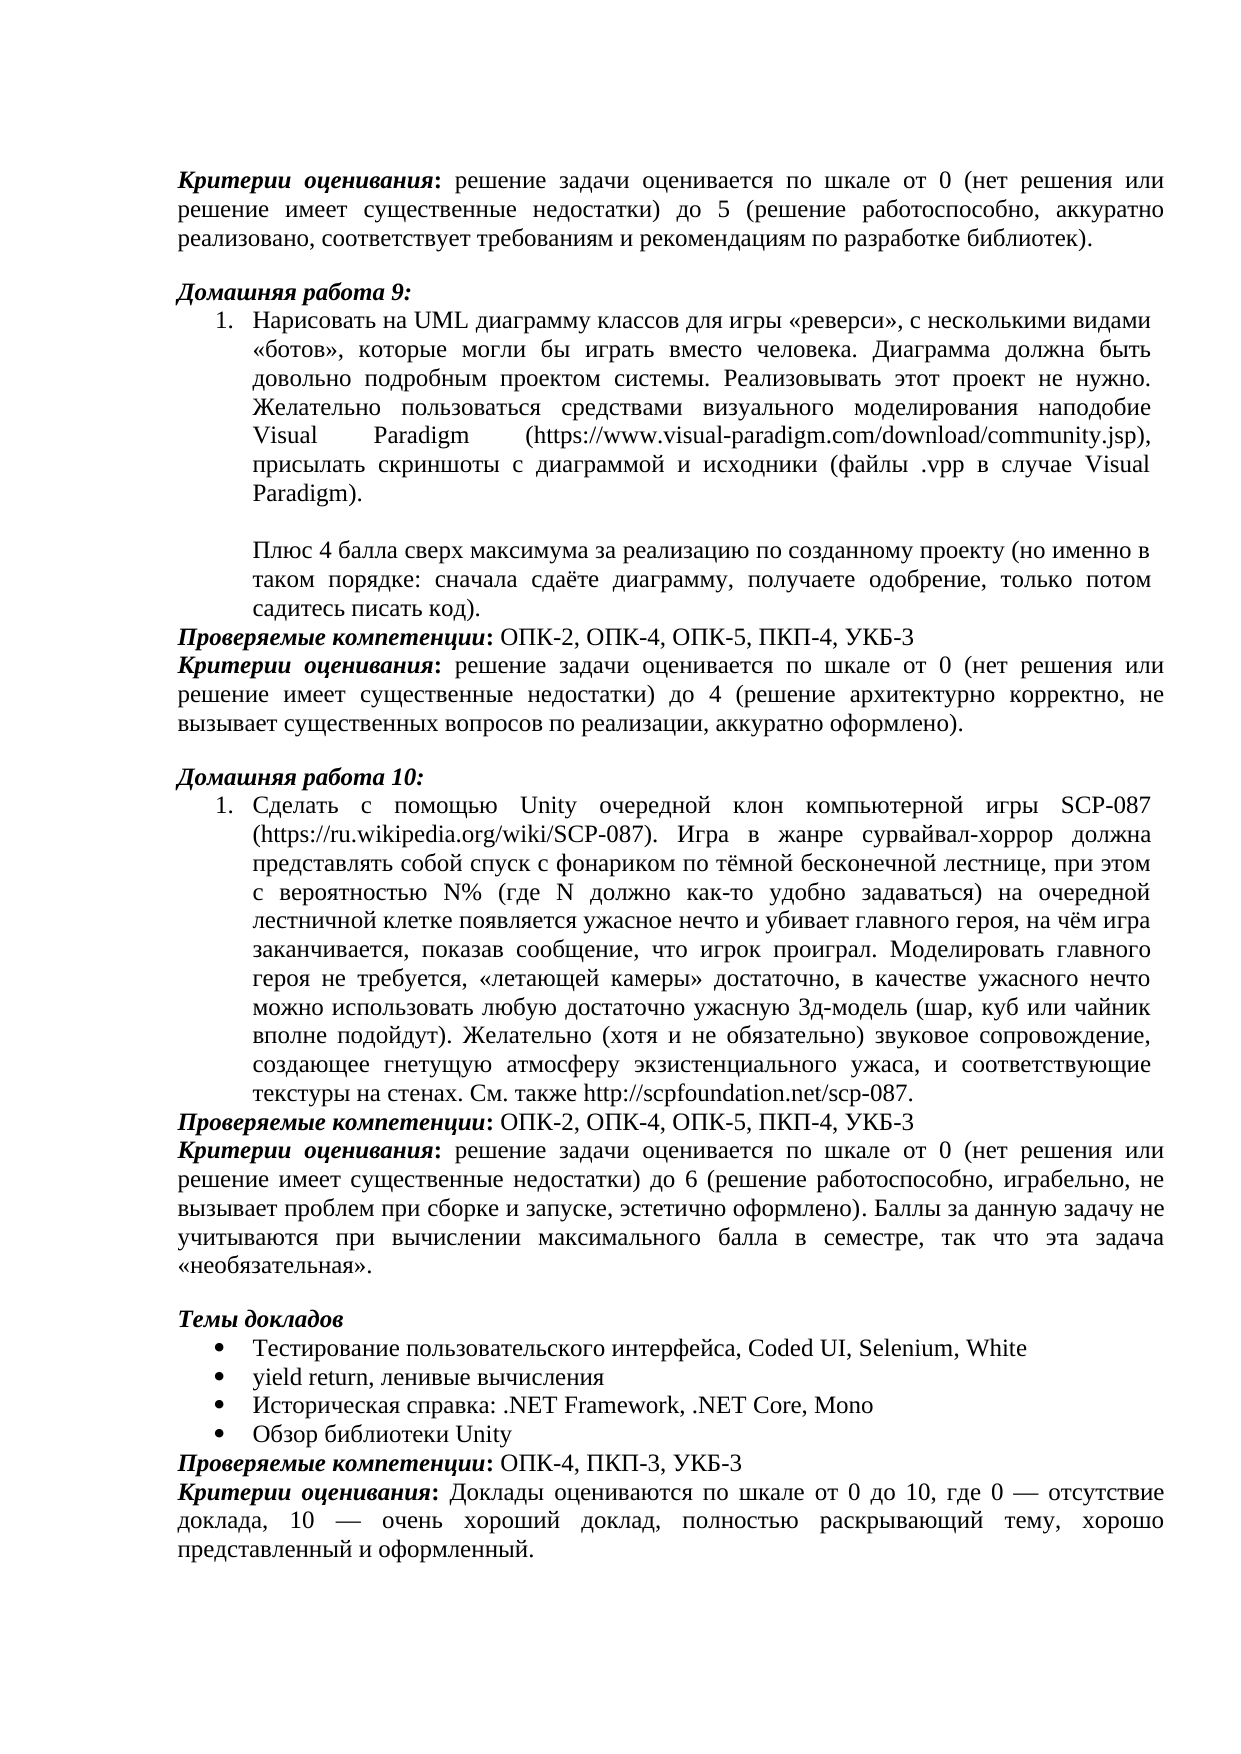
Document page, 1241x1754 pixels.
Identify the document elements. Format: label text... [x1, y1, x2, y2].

text Домашняя работа 10: [177, 762, 1152, 790]
text Критерии оценивания: решение задачи оценивается по шкале от 0 (нет решения или решение имеет существенные недостатки) до 5 (решение работоспособно, аккуратно реализовано, соответствует требованиям и рекомендациям по разработке библиотек). [177, 165, 1165, 252]
list yield return, ленивые вычисления [215, 1362, 1165, 1390]
text Критерии оценивания: Доклады оцениваются по шкале от 0 до 10, где 0 — отсутствие доклада, 10 — очень хороший доклад, полностью раскрывающий тему, хорошо представленный и оформленный. [177, 1477, 1165, 1563]
text Проверяемые компетенции: ОПК-2, ОПК-4, ОПК-5, ПКП-4, УКБ-3 [177, 1107, 1165, 1135]
list Плюс 4 балла сверх максимума за реализацию по созданному проекту (но именно в таком порядке: сначала сдаёте диаграмму, получаете одобрение, только потом садитесь писать код). [252, 535, 1152, 622]
text Домашняя работа 9: [177, 277, 1152, 305]
text Критерии оценивания: решение задачи оценивается по шкале от 0 (нет решения или решение имеет существенные недостатки) до 6 (решение работоспособно, играбельно, не вызывает проблем при сборке и запуске, эстетично оформлено). Баллы за данную задачу не учитываются при вычислении максимального балла в семестре, так что эта задача «необязательная». [177, 1135, 1165, 1279]
list Сделать с помощью Unity очередной клон компьютерной игры SCP-087 (https://ru.wikipedia.org/wiki/SCP-087). Игра в жанре сурвайвал-хоррор должна представлять собой спуск с фонариком по тёмной бесконечной лестнице, при этом с вероятностью N% (где N должно как-то удобно задаваться) на очередной лестничной клетке появляется ужасное нечто и убивает главного героя, на чём игра заканчивается, показав сообщение, что игрок проиграл. Моделировать главного героя не требуется, «летающей камеры» достаточно, в качестве ужасного нечто можно использовать любую достаточно ужасную 3д-модель (шар, куб или чайник вполне подойдут). Желательно (хотя и не обязательно) звуковое сопровождение, создающее гнетущую атмосферу экзистенциального ужаса, и соответствующие текстуры на стенах. См. также http://scpfoundation.net/scp-087. [215, 790, 1152, 1107]
list Историческая справка: .NET Framework, .NET Core, Mono [215, 1390, 1165, 1419]
list Тестирование пользовательского интерфейса, Coded UI, Selenium, White [215, 1333, 1165, 1362]
text Проверяемые компетенции: OПК-4, ПКП-3, УКБ-3 [177, 1448, 1165, 1477]
list Нарисовать на UML диаграмму классов для игры «реверси», с несколькими видами «ботов», которые могли бы играть вместо человека. Диаграмма должна быть довольно подробным проектом системы. Реализовывать этот проект не нужно. Желательно пользоваться средствами визуального моделирования наподобие Visual Paradigm (https://www.visual-paradigm.com/download/community.jsp), присылать скриншоты с диаграммой и исходники (файлы .vpp в случае Visual Paradigm). [215, 305, 1152, 507]
list Обзор библиотеки Unity [215, 1419, 1165, 1448]
text Темы докладов [177, 1304, 1165, 1333]
text Критерии оценивания: решение задачи оценивается по шкале от 0 (нет решения или решение имеет существенные недостатки) до 4 (решение архитектурно корректно, не вызывает существенных вопросов по реализации, аккуратно оформлено). [177, 650, 1165, 737]
text Проверяемые компетенции: ОПК-2, ОПК-4, ОПК-5, ПКП-4, УКБ-3 [177, 622, 1165, 650]
